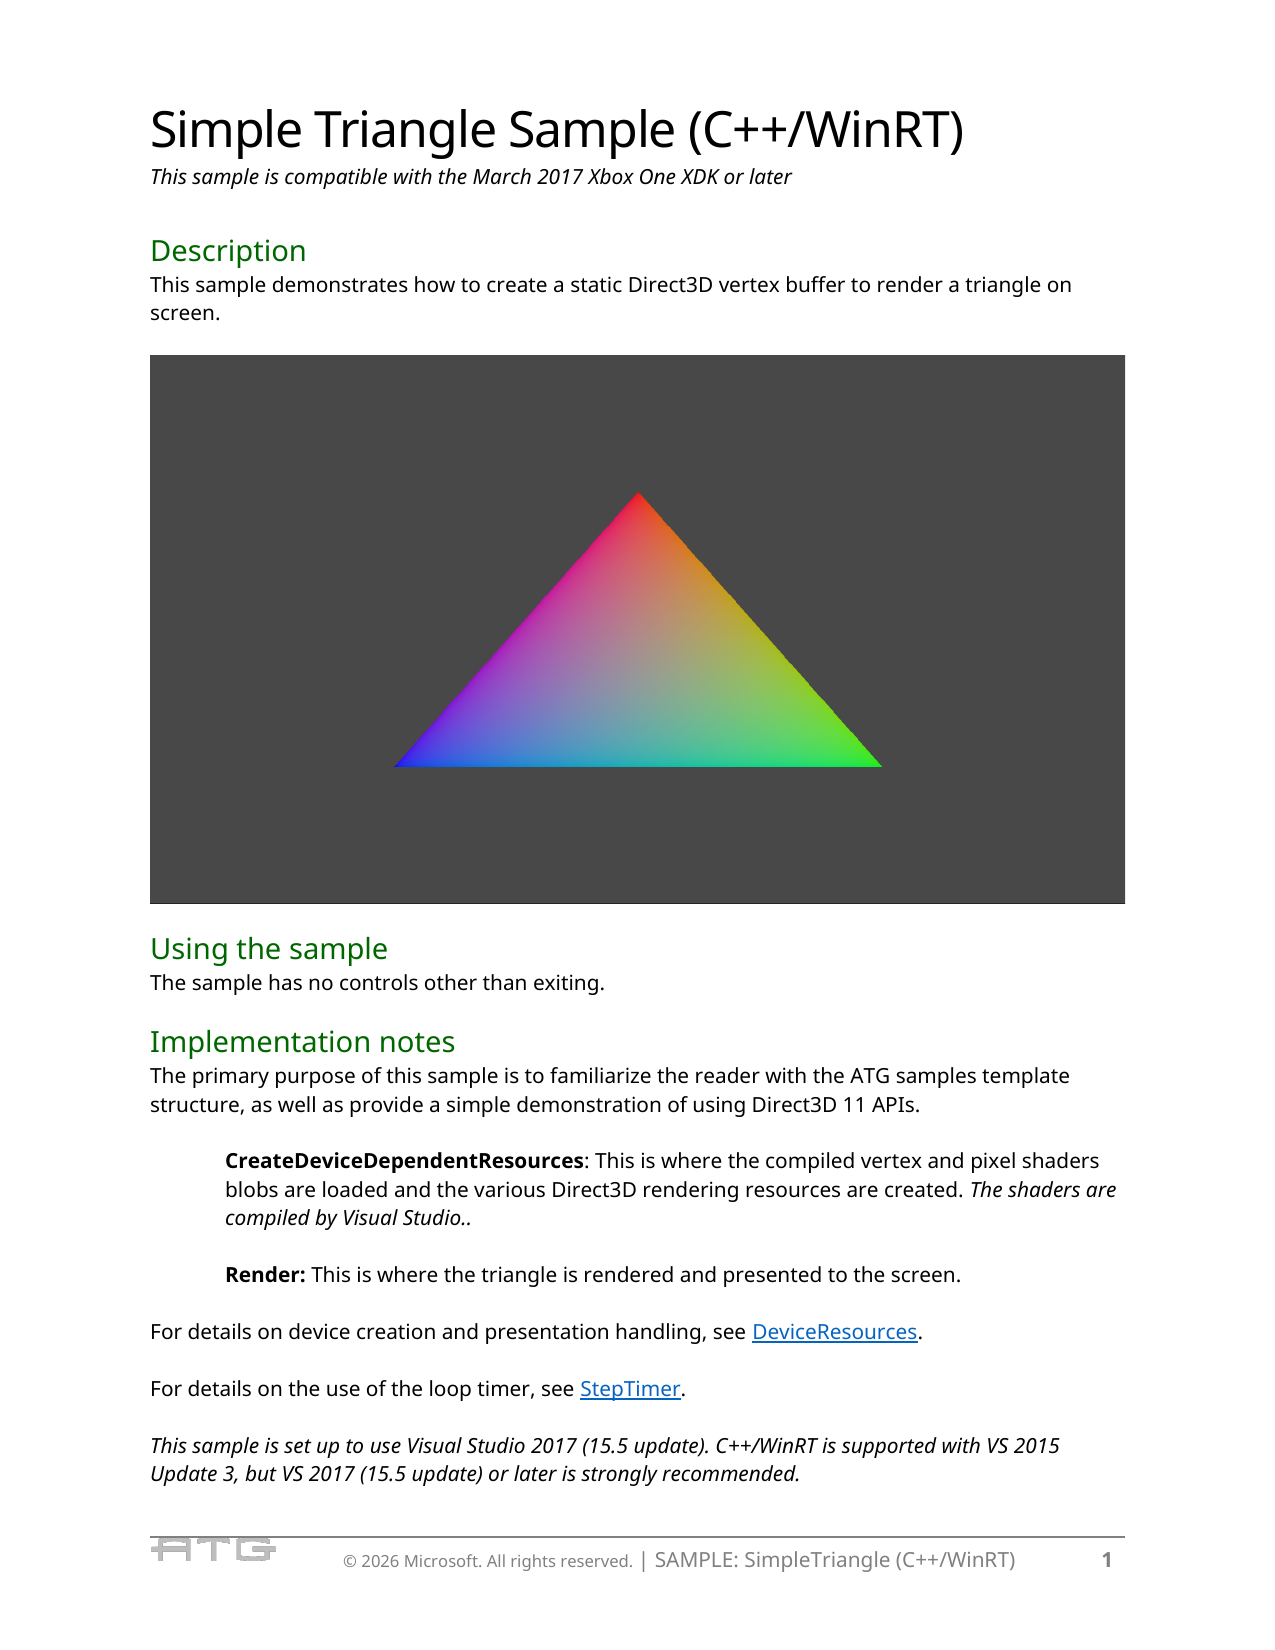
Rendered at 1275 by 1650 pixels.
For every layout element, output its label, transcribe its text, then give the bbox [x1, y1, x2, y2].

text For details on the use of the loop timer, see StepTimer. [150, 1374, 1125, 1402]
title Simple Triangle Sample (C++/WinRT) [150, 94, 1125, 162]
picture [151, 1538, 276, 1561]
text This sample demonstrates how to create a static Direct3D vertex buffer to render a triangle on screen. [150, 270, 1125, 327]
text The sample has no controls other than exiting. [150, 968, 1125, 997]
picture [150, 355, 1125, 904]
subtitle Implementation notes [150, 1022, 1125, 1061]
subtitle Using the sample [150, 928, 1125, 968]
text CreateDeviceDependentResources: This is where the compiled vertex and pixel shaders blobs are loaded and the various Direct3D rendering resources are created. The shaders are compiled by Visual Studio.. [225, 1147, 1125, 1232]
subtitle Description [150, 230, 1125, 270]
text This sample is set up to use Visual Studio 2017 (15.5 update). C++/WinRT is supported with VS 2015 Update 3, but VS 2017 (15.5 update) or later is strongly recommended. [150, 1431, 1125, 1488]
text The primary purpose of this sample is to familiarize the reader with the ATG samples template structure, as well as provide a simple demonstration of using Direct3D 11 APIs. [150, 1061, 1125, 1118]
text Render: This is where the triangle is rendered and presented to the screen. [225, 1260, 1125, 1289]
text For details on device creation and presentation handling, see DeviceResources. [150, 1317, 1125, 1346]
text This sample is compatible with the March 2017 Xbox One XDK or later [150, 162, 1125, 190]
